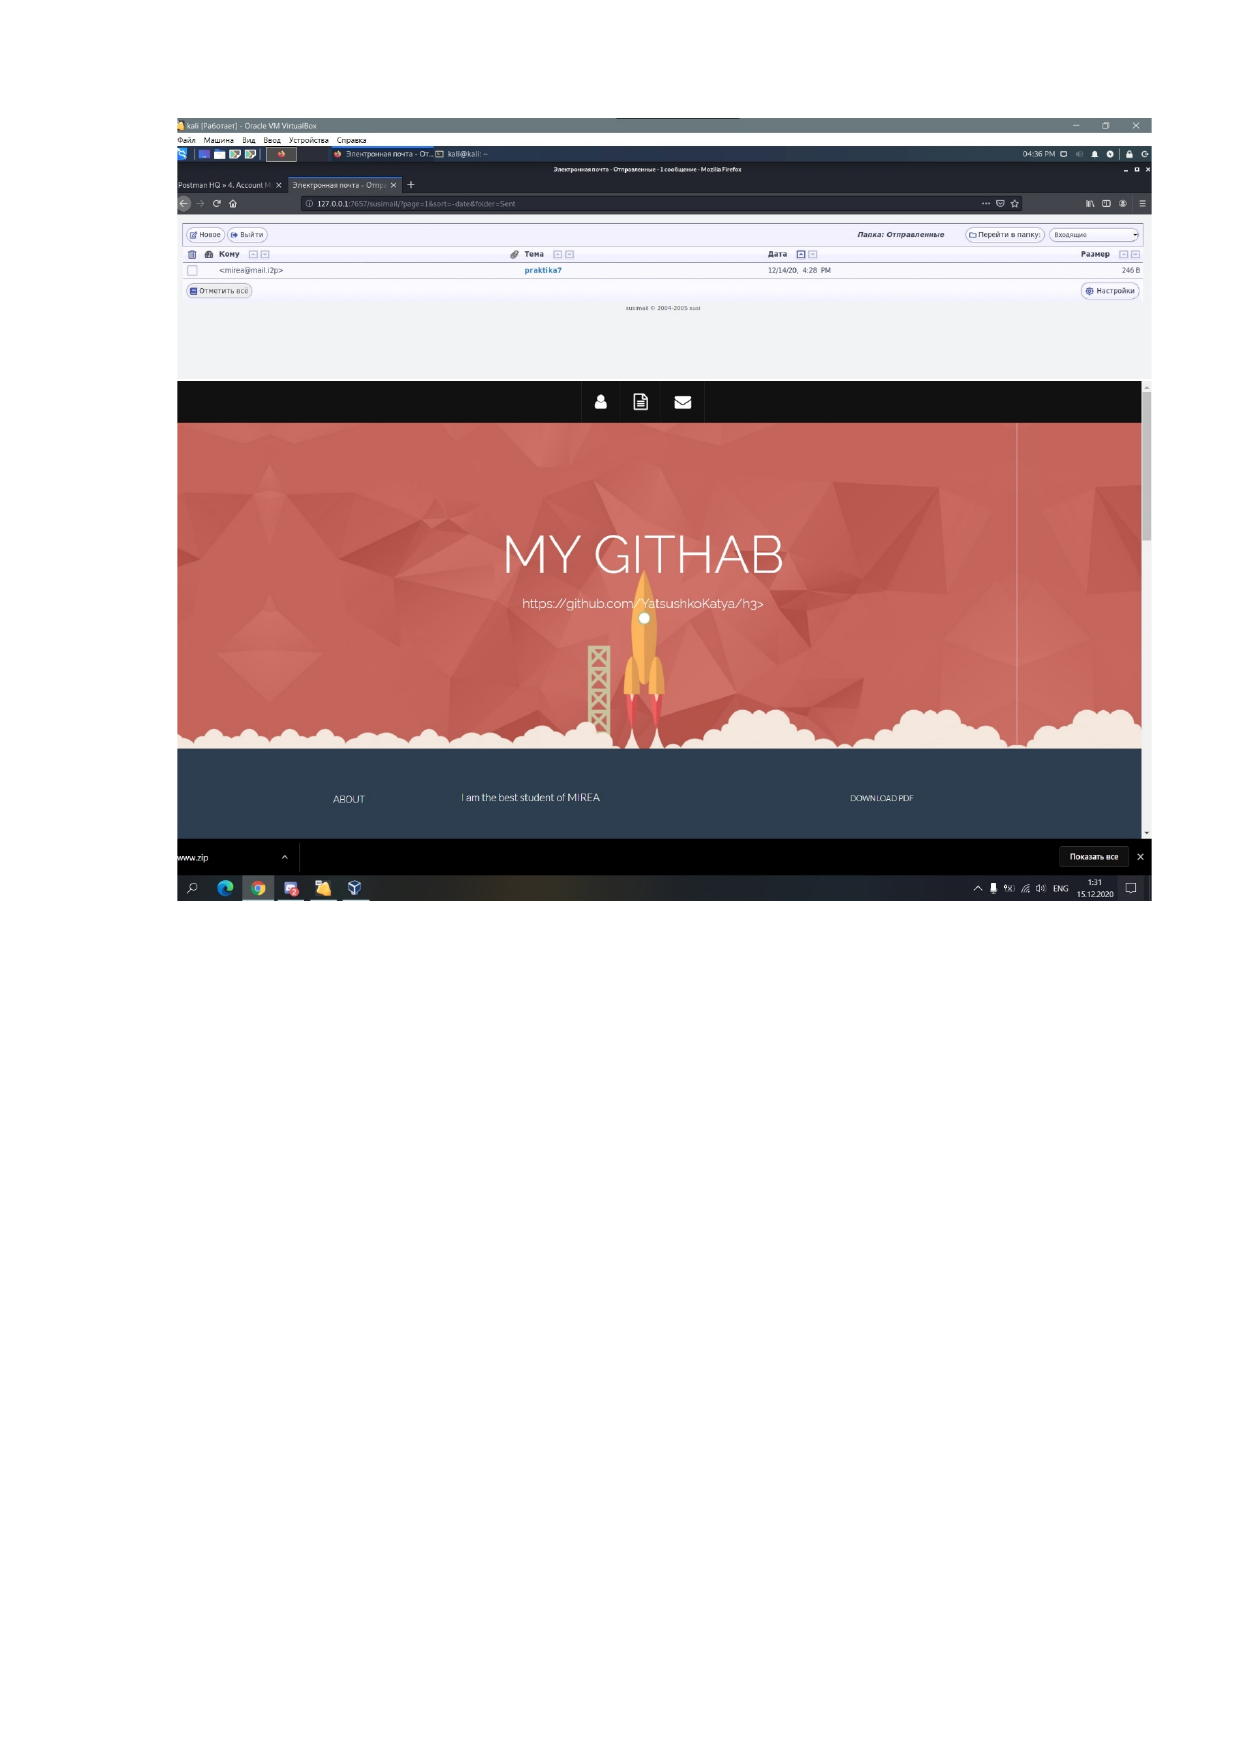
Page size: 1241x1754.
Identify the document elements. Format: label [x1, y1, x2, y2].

picture [177, 381, 1152, 901]
picture [177, 118, 1152, 379]
